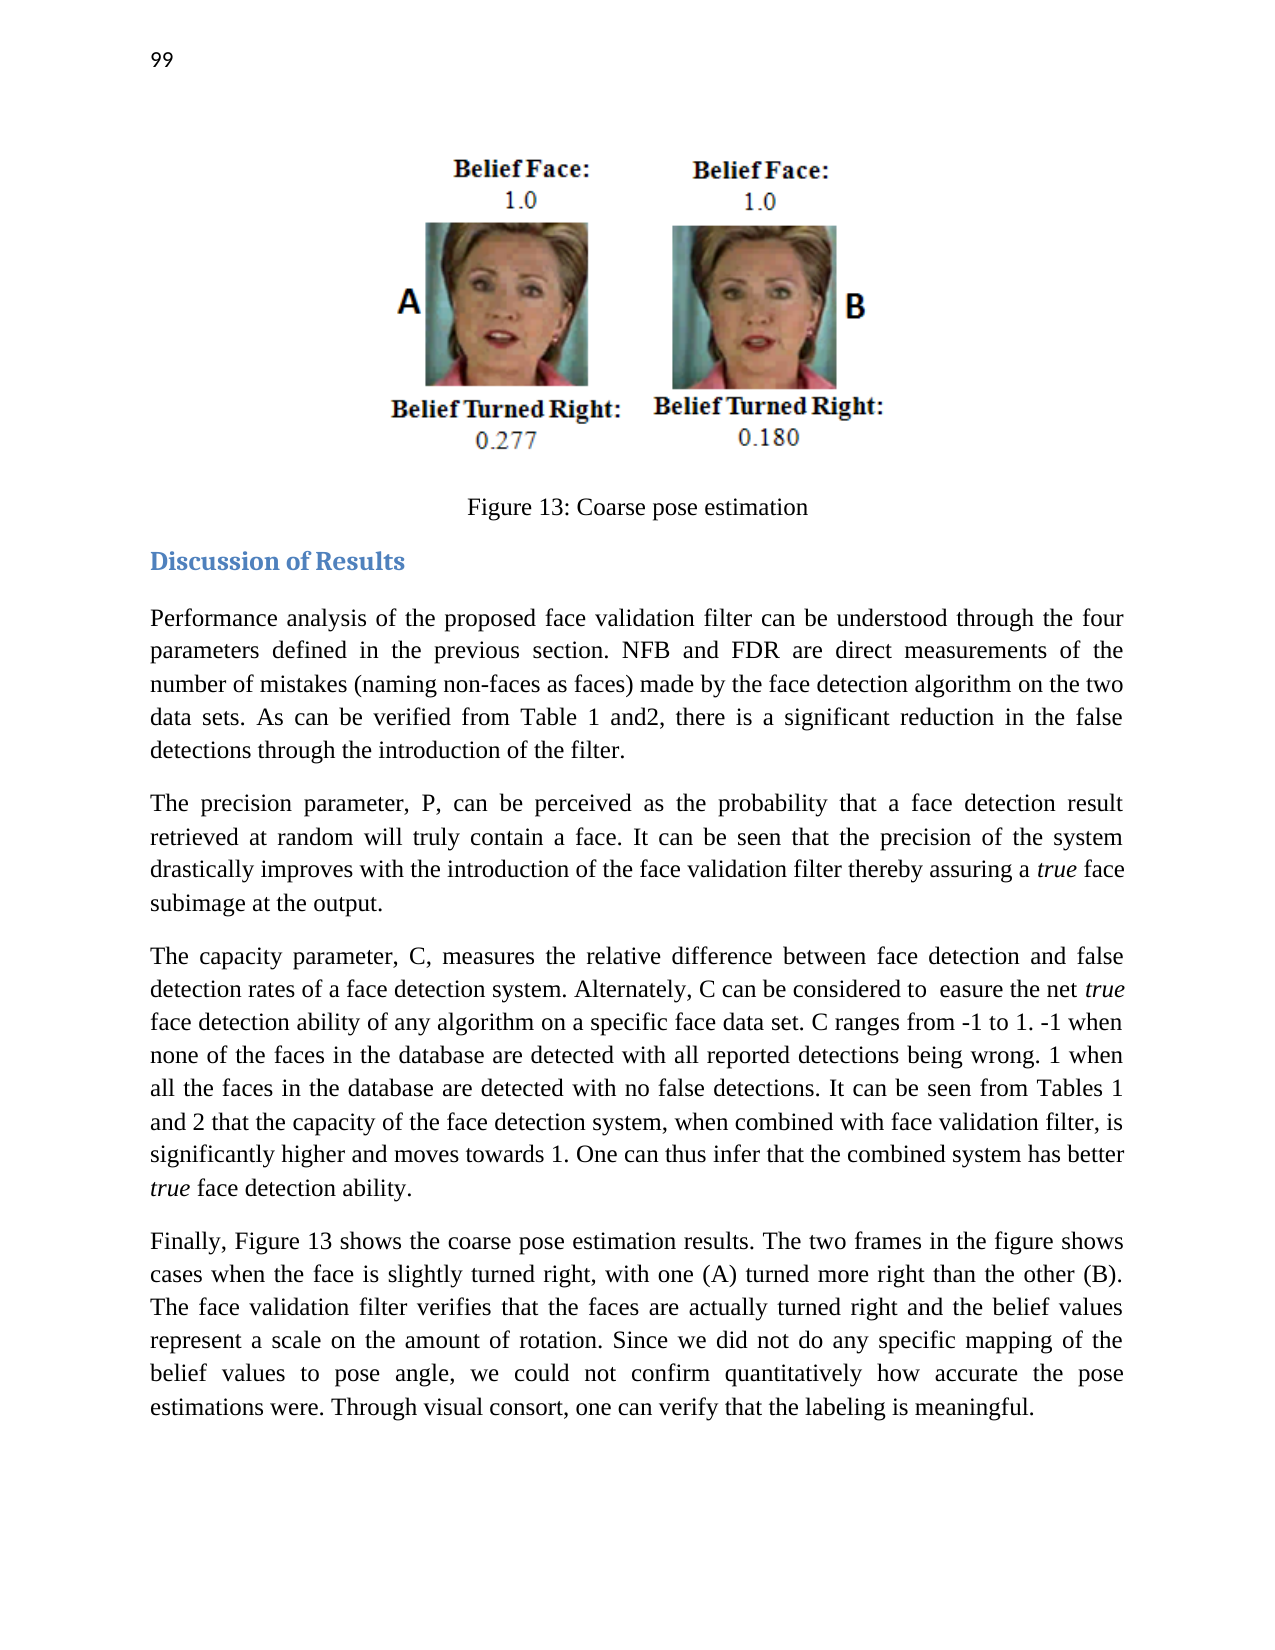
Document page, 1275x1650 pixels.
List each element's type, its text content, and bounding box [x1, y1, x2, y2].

text Discussion of Results [150, 546, 1125, 577]
text Performance analysis of the proposed face validation filter can be understood through the four parameters defined in the previous section. NFB and FDR are direct measurements of the number of mistakes (naming non-faces as faces) made by the face detection algorithm on the two data sets. As can be verified from Table 1 and2, there is a significant reduction in the false detections through the introduction of the filter. [150, 603, 1125, 763]
text The precision parameter, P, can be perceived as the probability that a face detection result retrieved at random will truly contain a face. It can be seen that the precision of the system drastically improves with the introduction of the face validation filter thereby assuring a true face subimage at the output. [150, 788, 1125, 916]
text The capacity parameter, C, measures the relative difference between face detection and false detection rates of a face detection system. Alternately, C can be considered to easure the net true face detection ability of any algorithm on a specific face data set. C ranges from -1 to 1. -1 when none of the faces in the database are detected with all reported detections being wrong. 1 when all the faces in the database are detected with no false detections. It can be seen from Tables 1 and 2 that the capacity of the face detection system, when combined with face validation filter, is significantly higher and moves towards 1. One can thus infer that the combined system has better true face detection ability. [150, 941, 1125, 1201]
picture [371, 150, 904, 468]
text Figure 13: Coarse pose estimation [150, 492, 1125, 521]
text Finally, Figure 13 shows the coarse pose estimation results. The two frames in the figure shows cases when the face is slightly turned right, with one (A) turned more right than the other (B). The face validation filter verifies that the faces are actually turned right and the belief values represent a scale on the amount of rotation. Since we did not do any specific mapping of the belief values to pose angle, we could not confirm quantitatively how accurate the pose estimations were. Through visual consort, one can verify that the labeling is meaningful. [150, 1226, 1125, 1420]
